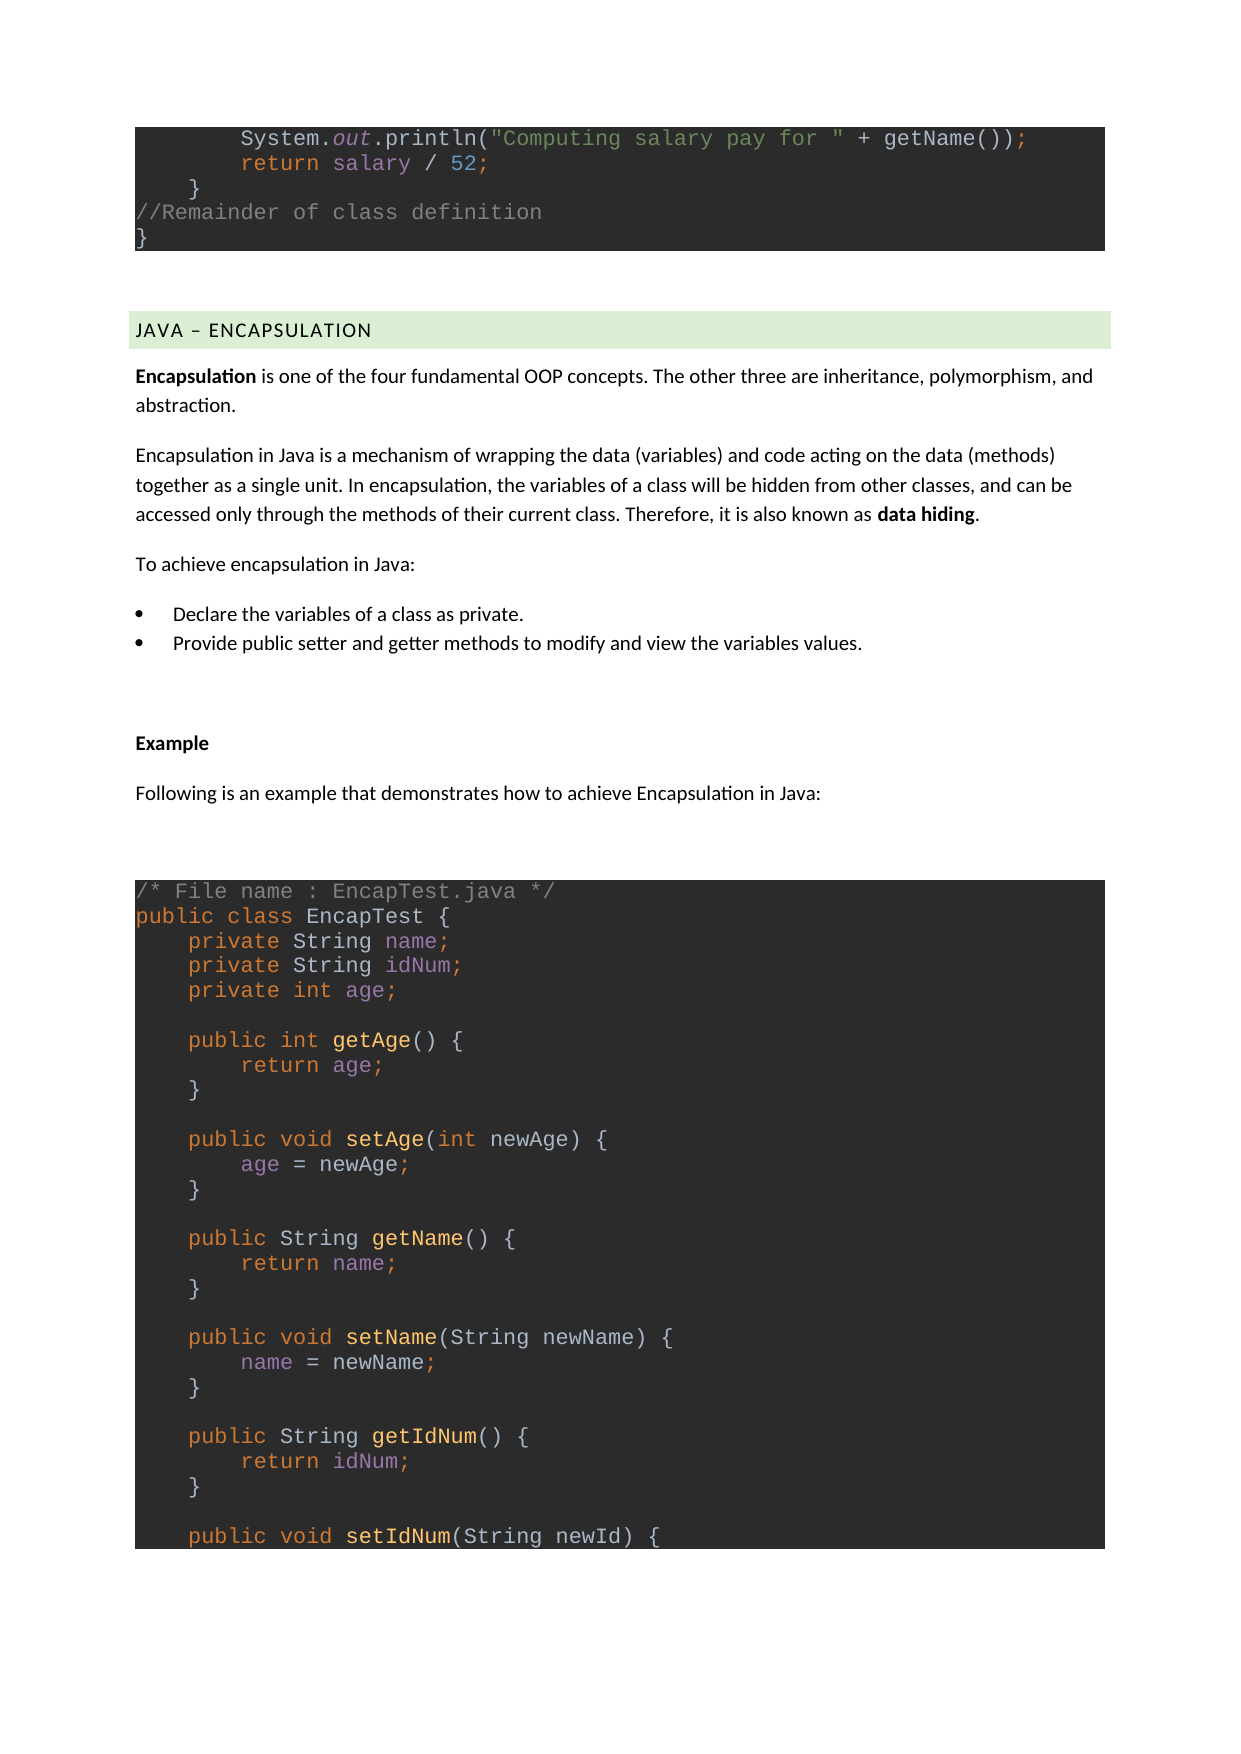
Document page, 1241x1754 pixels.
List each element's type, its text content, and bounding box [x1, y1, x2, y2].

text Following is an example that demonstrates how to achieve Encapsulation in Java: [135, 780, 1105, 806]
list Declare the variables of a class as private. [135, 601, 1105, 626]
text Encapsulation is one of the four fundamental OOP concepts. The other three are inheritance, polymorphism, and abstraction. [135, 363, 1105, 418]
subtitle Java – Encapsulation [135, 318, 1105, 343]
list Provide public setter and getter methods to modify and view the variables values. [135, 630, 1105, 656]
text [135, 127, 1105, 251]
text Example [135, 730, 1105, 756]
text Encapsulation in Java is a mechanism of wrapping the data (variables) and code acting on the data (methods) together as a single unit. In encapsulation, the variables of a class will be hidden from other classes, and can be accessed only through the methods of their current class. Therefore, it is also known as data hiding. [135, 443, 1105, 526]
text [135, 880, 1105, 1549]
text To achieve encapsulation in Java: [135, 551, 1105, 576]
